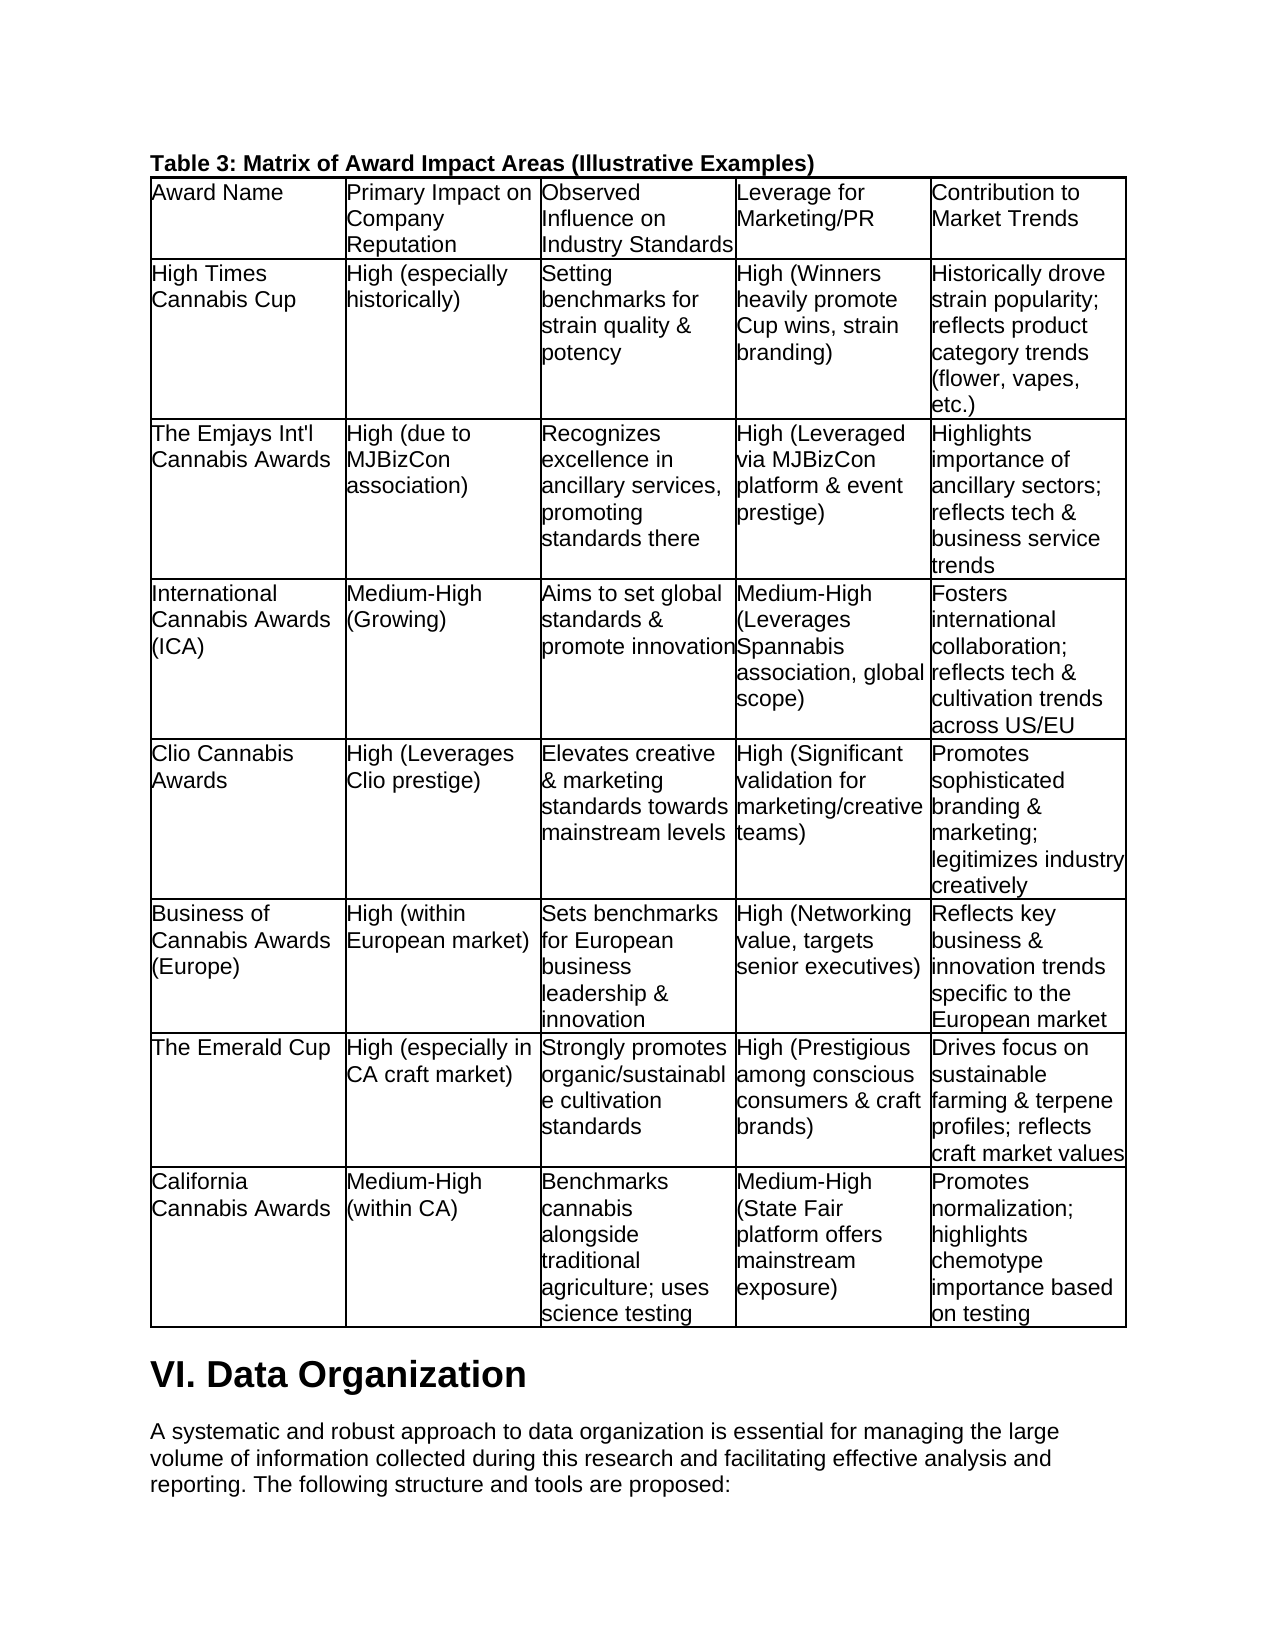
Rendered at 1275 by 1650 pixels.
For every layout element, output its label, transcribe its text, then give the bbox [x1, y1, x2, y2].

table_cell Recognizes excellence in ancillary services, promoting standards there [542, 420, 735, 578]
table_cell Promotes sophisticated branding & marketing; legitimizes industry creatively [932, 740, 1125, 898]
table_cell High (especially in CA craft market) [347, 1034, 540, 1166]
text Table 3: Matrix of Award Impact Areas (Illustrative Examples) [150, 150, 1125, 176]
table_cell High (Winners heavily promote Cup wins, strain branding) [737, 260, 930, 418]
table_cell Sets benchmarks for European business leadership & innovation [542, 900, 735, 1032]
table_cell Medium-High (Leverages Spannabis association, global scope) [737, 580, 930, 738]
table_cell Historically drove strain popularity; reflects product category trends (flower, vapes, etc.) [932, 260, 1125, 418]
table_cell Medium-High (State Fair platform offers mainstream exposure) [737, 1168, 930, 1326]
table_cell The Emerald Cup [152, 1034, 345, 1166]
text A systematic and robust approach to data organization is essential for managing the large volume of information collected during this research and facilitating effective analysis and reporting. The following structure and tools are proposed: [150, 1418, 1125, 1497]
table_cell Fosters international collaboration; reflects tech & cultivation trends across US/EU [932, 580, 1125, 738]
table_cell The Emjays Int'l Cannabis Awards [152, 420, 345, 578]
table_cell Business of Cannabis Awards (Europe) [152, 900, 345, 1032]
table_cell High (Significant validation for marketing/creative teams) [737, 740, 930, 898]
table_cell High (Leveraged via MJBizCon platform & event prestige) [737, 420, 930, 578]
table_cell High (Prestigious among conscious consumers & craft brands) [737, 1034, 930, 1166]
table_cell High (Leverages Clio prestige) [347, 740, 540, 898]
table_cell Aims to set global standards & promote innovation [542, 580, 735, 738]
table_header Observed Influence on Industry Standards [542, 179, 735, 257]
table_cell Reflects key business & innovation trends specific to the European market [932, 900, 1125, 1032]
table_cell High (within European market) [347, 900, 540, 1032]
table_cell Benchmarks cannabis alongside traditional agriculture; uses science testing [542, 1168, 735, 1326]
table_cell Clio Cannabis Awards [152, 740, 345, 898]
table_header Contribution to Market Trends [932, 179, 1125, 257]
table_cell High (Networking value, targets senior executives) [737, 900, 930, 1032]
table_cell International Cannabis Awards (ICA) [152, 580, 345, 738]
table_cell Elevates creative & marketing standards towards mainstream levels [542, 740, 735, 898]
table_cell Strongly promotes organic/sustainable cultivation standards [542, 1034, 735, 1166]
table_cell Medium-High (within CA) [347, 1168, 540, 1326]
table_cell California Cannabis Awards [152, 1168, 345, 1326]
table_cell High (due to MJBizCon association) [347, 420, 540, 578]
table_cell Promotes normalization; highlights chemotype importance based on testing [932, 1168, 1125, 1326]
table_cell Medium-High (Growing) [347, 580, 540, 738]
subtitle VI. Data Organization [150, 1352, 1125, 1395]
table_cell Highlights importance of ancillary sectors; reflects tech & business service trends [932, 420, 1125, 578]
table_header Primary Impact on Company Reputation [347, 179, 540, 257]
table_cell High (especially historically) [347, 260, 540, 418]
table_cell High Times Cannabis Cup [152, 260, 345, 418]
table_cell Setting benchmarks for strain quality & potency [542, 260, 735, 418]
table_header Award Name [152, 179, 345, 257]
table_header Leverage for Marketing/PR [737, 179, 930, 257]
table_cell Drives focus on sustainable farming & terpene profiles; reflects craft market values [932, 1034, 1125, 1166]
